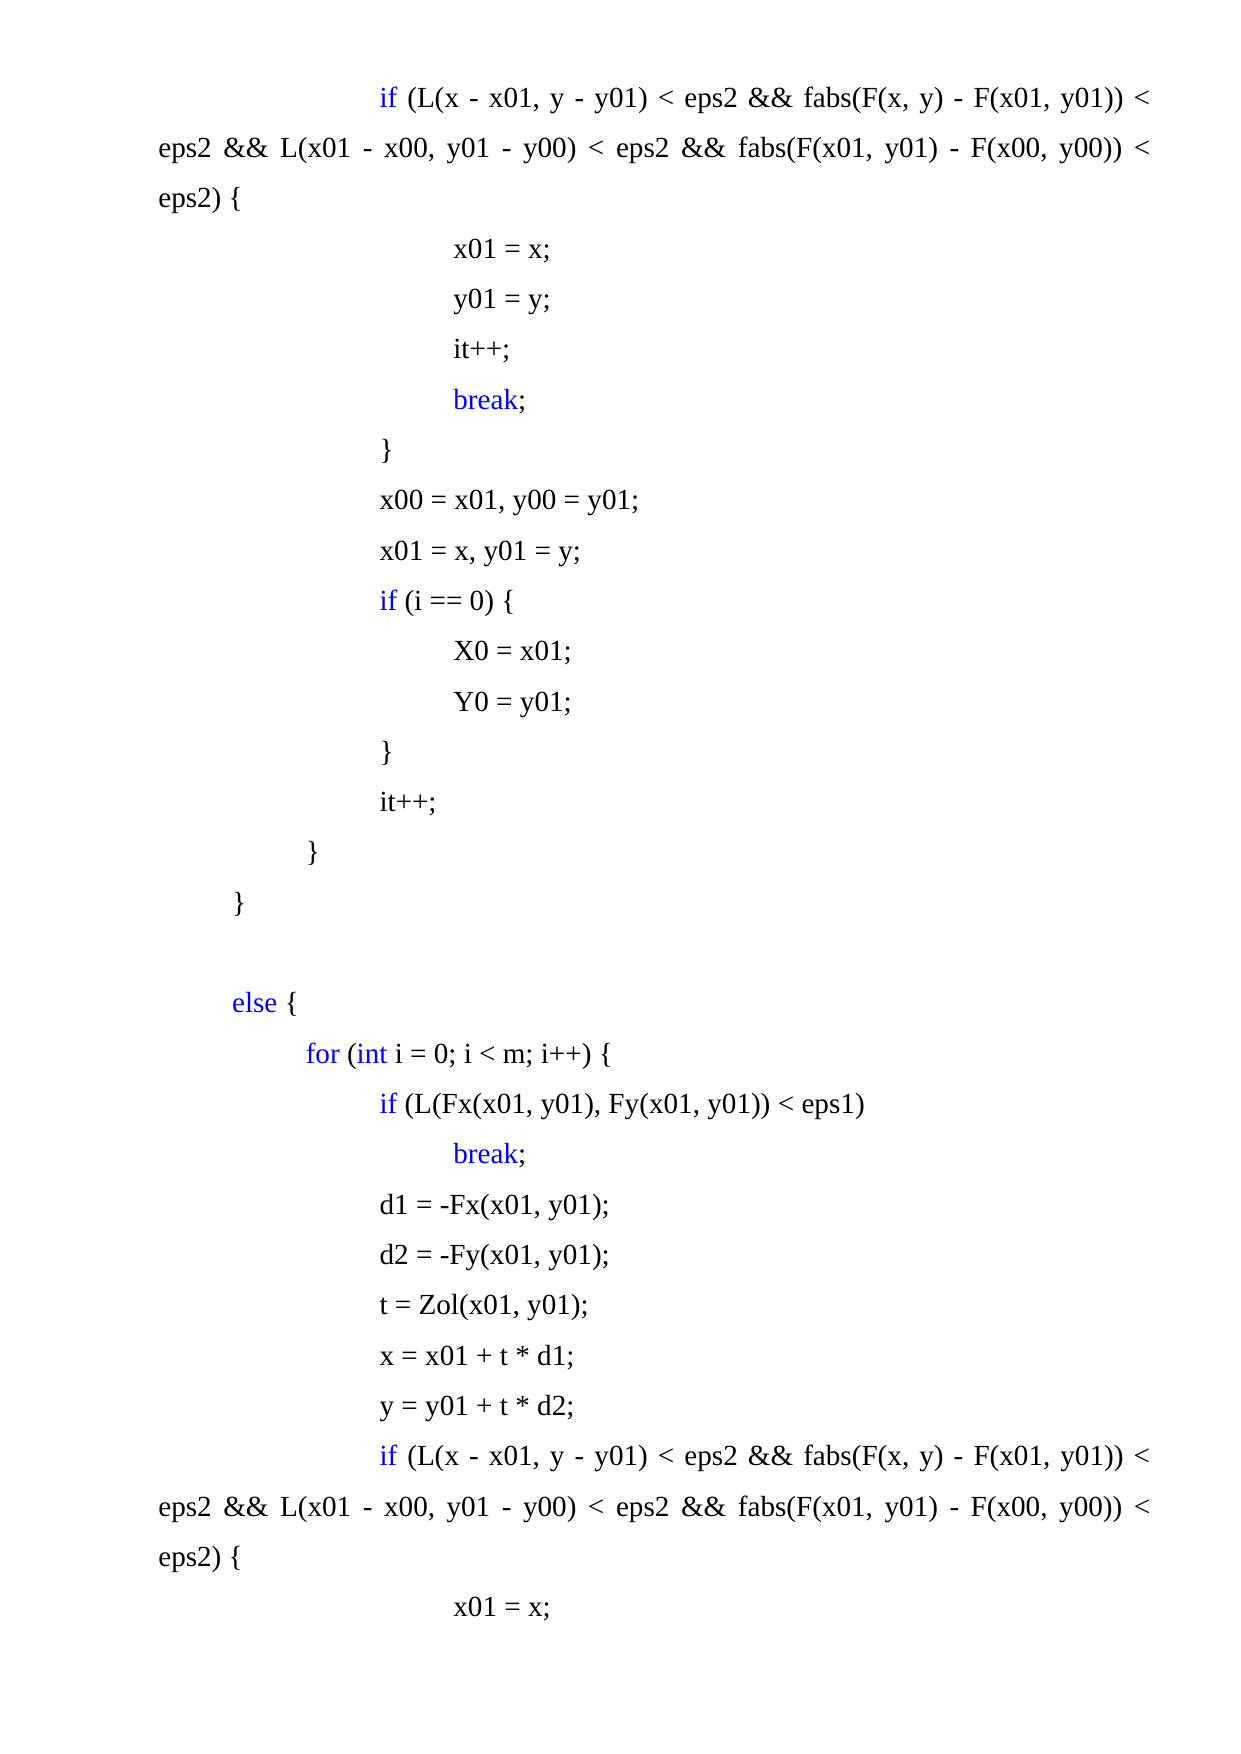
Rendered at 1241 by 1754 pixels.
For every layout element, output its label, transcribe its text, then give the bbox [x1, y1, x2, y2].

text break; [158, 1136, 1152, 1170]
text x01 = x; [158, 231, 1152, 264]
text if (L(Fx(x01, y01), Fy(x01, y01)) < eps1) [158, 1086, 1152, 1120]
text } [158, 885, 1152, 918]
text x = x01 + t * d1; [158, 1338, 1152, 1371]
text d2 = -Fy(x01, y01); [158, 1237, 1152, 1271]
text } [158, 432, 1152, 466]
text x01 = x; [158, 1589, 1152, 1623]
text X0 = x01; [158, 633, 1152, 667]
text break; [158, 382, 1152, 415]
text x00 = x01, y00 = y01; [158, 482, 1152, 516]
text if (i == 0) { [158, 583, 1152, 617]
text else { [158, 986, 1152, 1019]
text d1 = -Fx(x01, y01); [158, 1187, 1152, 1220]
text Y0 = y01; [158, 684, 1152, 717]
text it++; [158, 331, 1152, 365]
text } [158, 734, 1152, 767]
text t = Zol(x01, y01); [158, 1287, 1152, 1321]
text y01 = y; [158, 281, 1152, 315]
text it++; [158, 784, 1152, 818]
text if (L(x - x01, y - y01) < eps2 && fabs(F(x, y) - F(x01, y01)) < eps2 && L(x01 - x00, y01 - y00) < eps2 && fabs(F(x01, y01) - F(x00, y00)) < eps2) { [158, 80, 1152, 214]
text x01 = x, y01 = y; [158, 533, 1152, 566]
text y = y01 + t * d2; [158, 1388, 1152, 1422]
text for (int i = 0; i < m; i++) { [158, 1036, 1152, 1069]
text } [158, 834, 1152, 868]
text if (L(x - x01, y - y01) < eps2 && fabs(F(x, y) - F(x01, y01)) < eps2 && L(x01 - x00, y01 - y00) < eps2 && fabs(F(x01, y01) - F(x00, y00)) < eps2) { [158, 1438, 1152, 1572]
